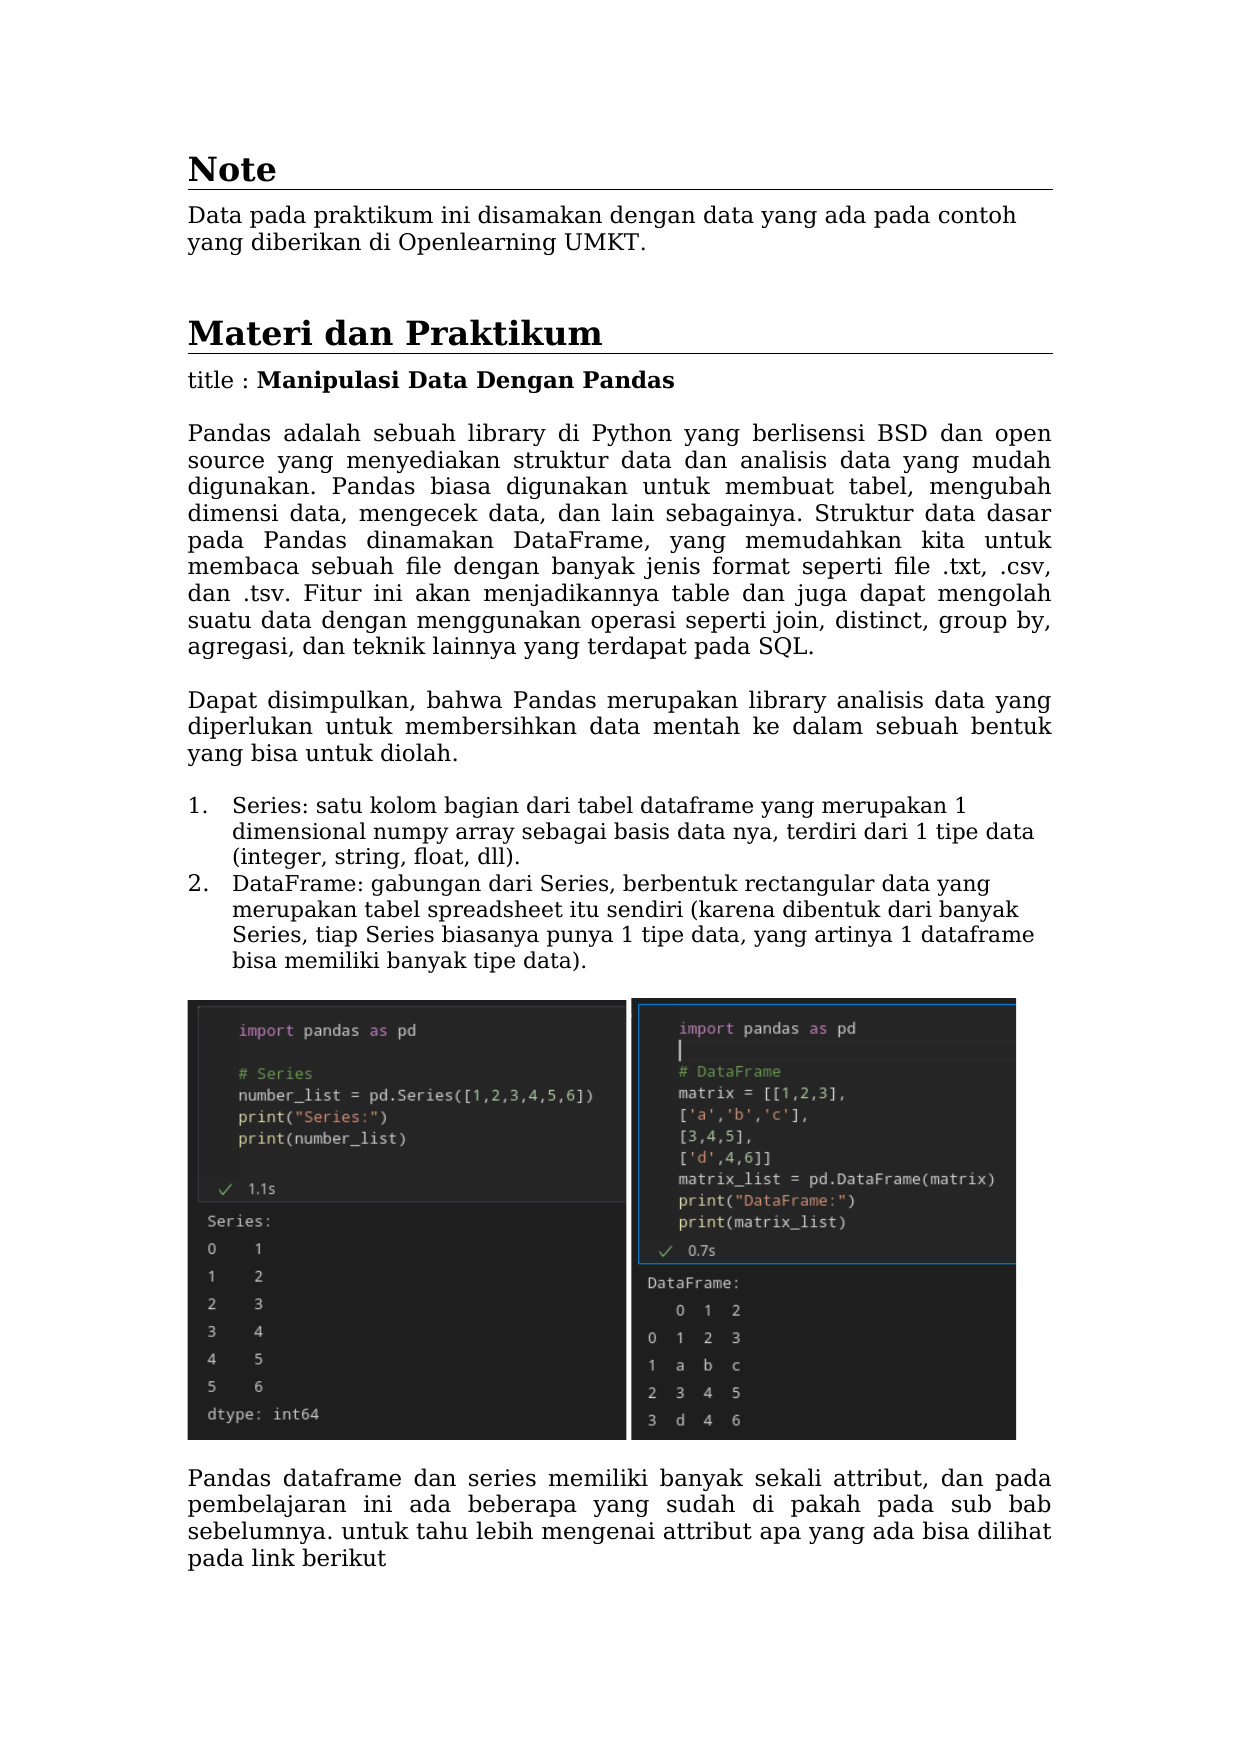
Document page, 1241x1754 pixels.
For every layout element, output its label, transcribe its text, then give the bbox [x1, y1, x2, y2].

text Data pada praktikum ini disamakan dengan data yang ada pada contoh yang diberikan di Openlearning UMKT. [187, 202, 1053, 256]
picture [631, 998, 1017, 1440]
text Materi dan Praktikum [187, 314, 1053, 354]
text Note [187, 150, 1053, 190]
list Pandas dataframe dan series memiliki banyak sekali attribut, dan pada pembelajaran ini ada beberapa yang sudah di pakah pada sub bab sebelumnya. untuk tahu lebih mengenai attribut apa yang ada bisa dilihat pada link berikut [187, 1465, 1053, 1572]
text Pandas adalah sebuah library di Python yang berlisensi BSD dan open source yang menyediakan struktur data dan analisis data yang mudah digunakan. Pandas biasa digunakan untuk membuat tabel, mengubah dimensi data, mengecek data, dan lain sebagainya. Struktur data dasar pada Pandas dinamakan DataFrame, yang memudahkan kita untuk membaca sebuah file dengan banyak jenis format seperti file .txt, .csv, dan .tsv. Fitur ini akan menjadikannya table dan juga dapat mengolah suatu data dengan menggunakan operasi seperti join, distinct, group by, agregasi, dan teknik lainnya yang terdapat pada SQL. [187, 420, 1053, 660]
list DataFrame: gabungan dari Series, berbentuk rectangular data yang merupakan tabel spreadsheet itu sendiri (karena dibentuk dari banyak Series, tiap Series biasanya punya 1 tipe data, yang artinya 1 dataframe bisa memiliki banyak tipe data). [187, 870, 1053, 973]
text title : Manipulasi Data Dengan Pandas [187, 366, 1053, 393]
picture [187, 1000, 627, 1440]
text Dapat disimpulkan, bahwa Pandas merupakan library analisis data yang diperlukan untuk membersihkan data mentah ke dalam sebuah bentuk yang bisa untuk diolah. [187, 687, 1053, 767]
list Series: satu kolom bagian dari tabel dataframe yang merupakan 1 dimensional numpy array sebagai basis data nya, terdiri dari 1 tipe data (integer, string, float, dll). [187, 793, 1053, 870]
